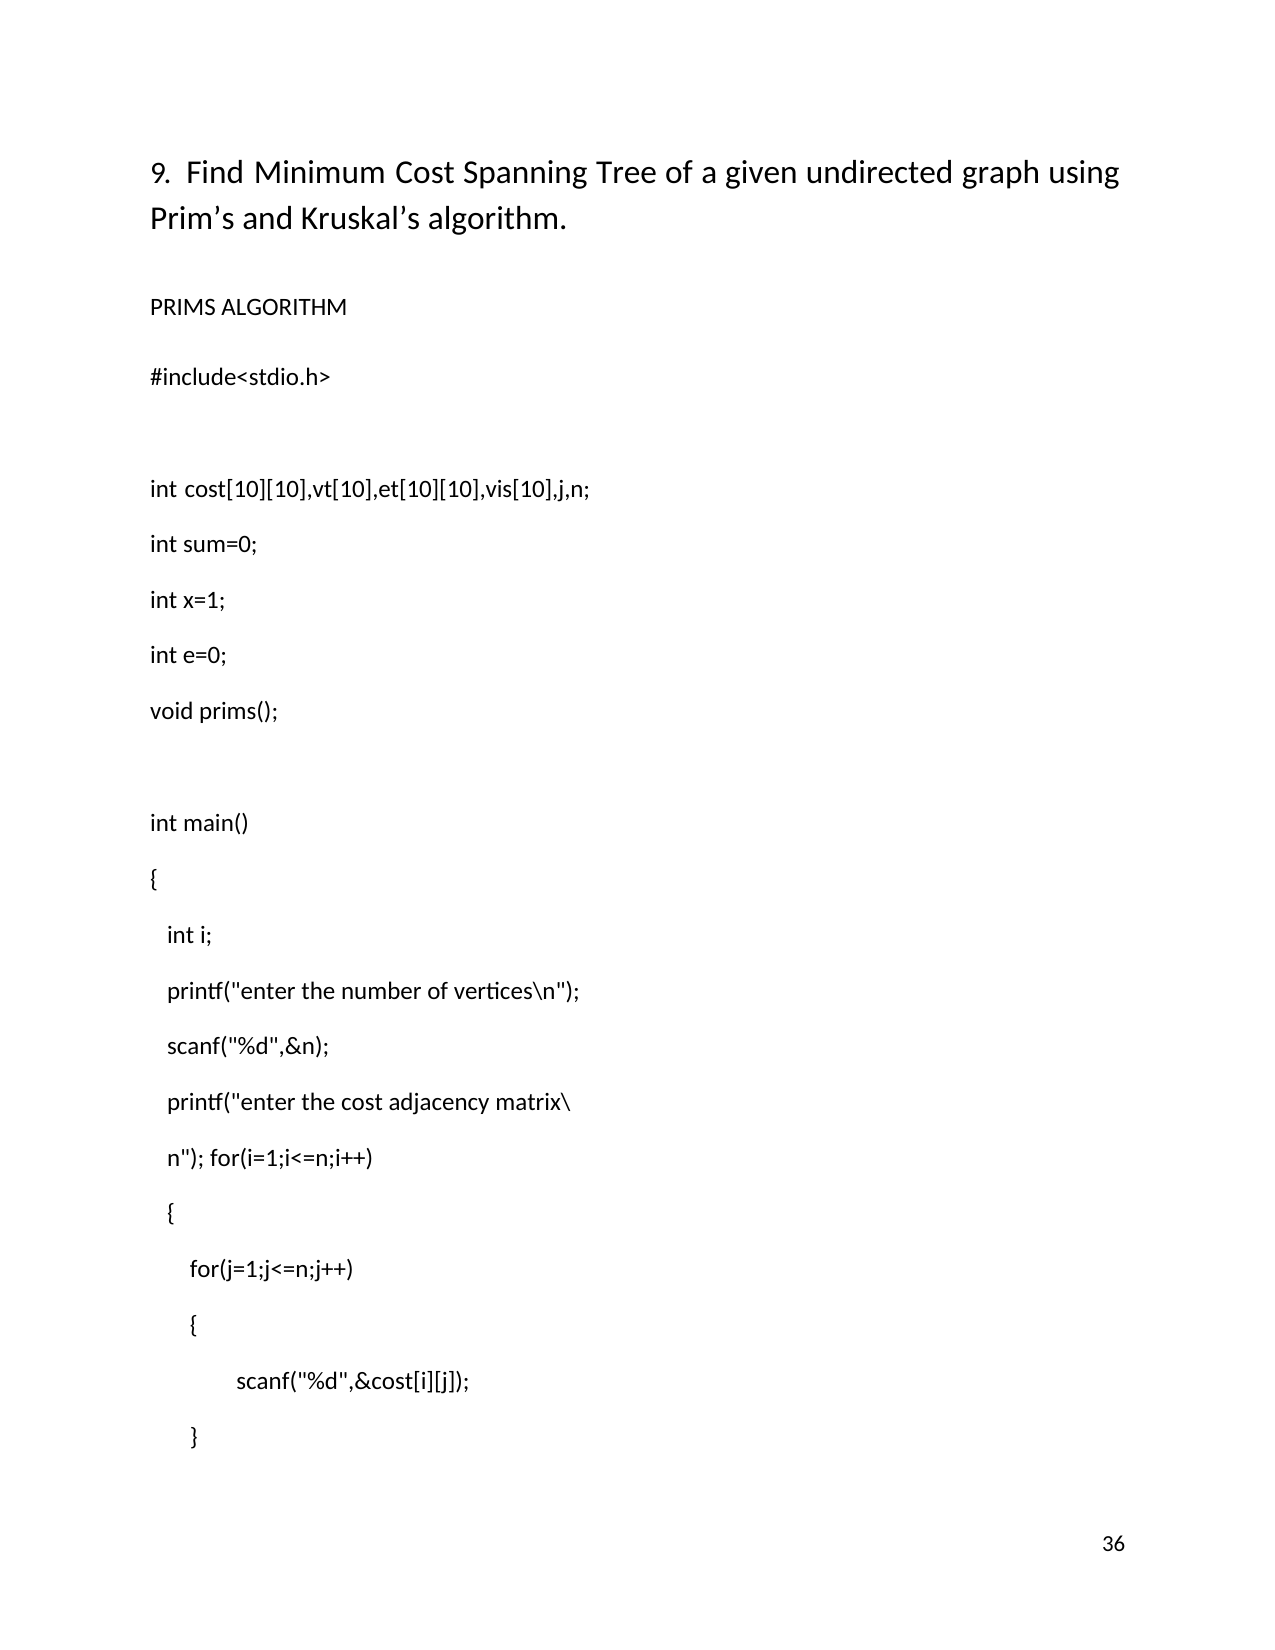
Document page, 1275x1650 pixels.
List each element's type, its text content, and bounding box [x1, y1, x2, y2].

text printf("enter the number of vertices\n"); scanf("%d",&n); [167, 975, 580, 1061]
text int main() [150, 807, 1212, 838]
text } [189, 1421, 1212, 1452]
text for(j=1;j<=n;j++) [189, 1253, 1212, 1284]
text { [167, 1197, 1212, 1228]
text printf("enter the cost adjacency matrix\n"); for(i=1;i<=n;i++) [167, 1086, 608, 1172]
text void prims(); [150, 695, 1212, 726]
text { [189, 1309, 1212, 1340]
text #include<stdio.h> [150, 361, 1212, 392]
text int cost[10][10],vt[10],et[10][10],vis[10],j,n; int sum=0; [150, 473, 603, 559]
subtitle Find Minimum Cost Spanning Tree of a given undirected graph using Prim’s and Kruskal’s algorithm. [150, 151, 1124, 238]
text int i; [167, 919, 1212, 949]
text scanf("%d",&cost[i][j]); [236, 1365, 1212, 1396]
text int x=1; int e=0; [150, 584, 228, 670]
text { [150, 863, 1212, 894]
text PRIMS ALGORITHM [150, 291, 1212, 321]
